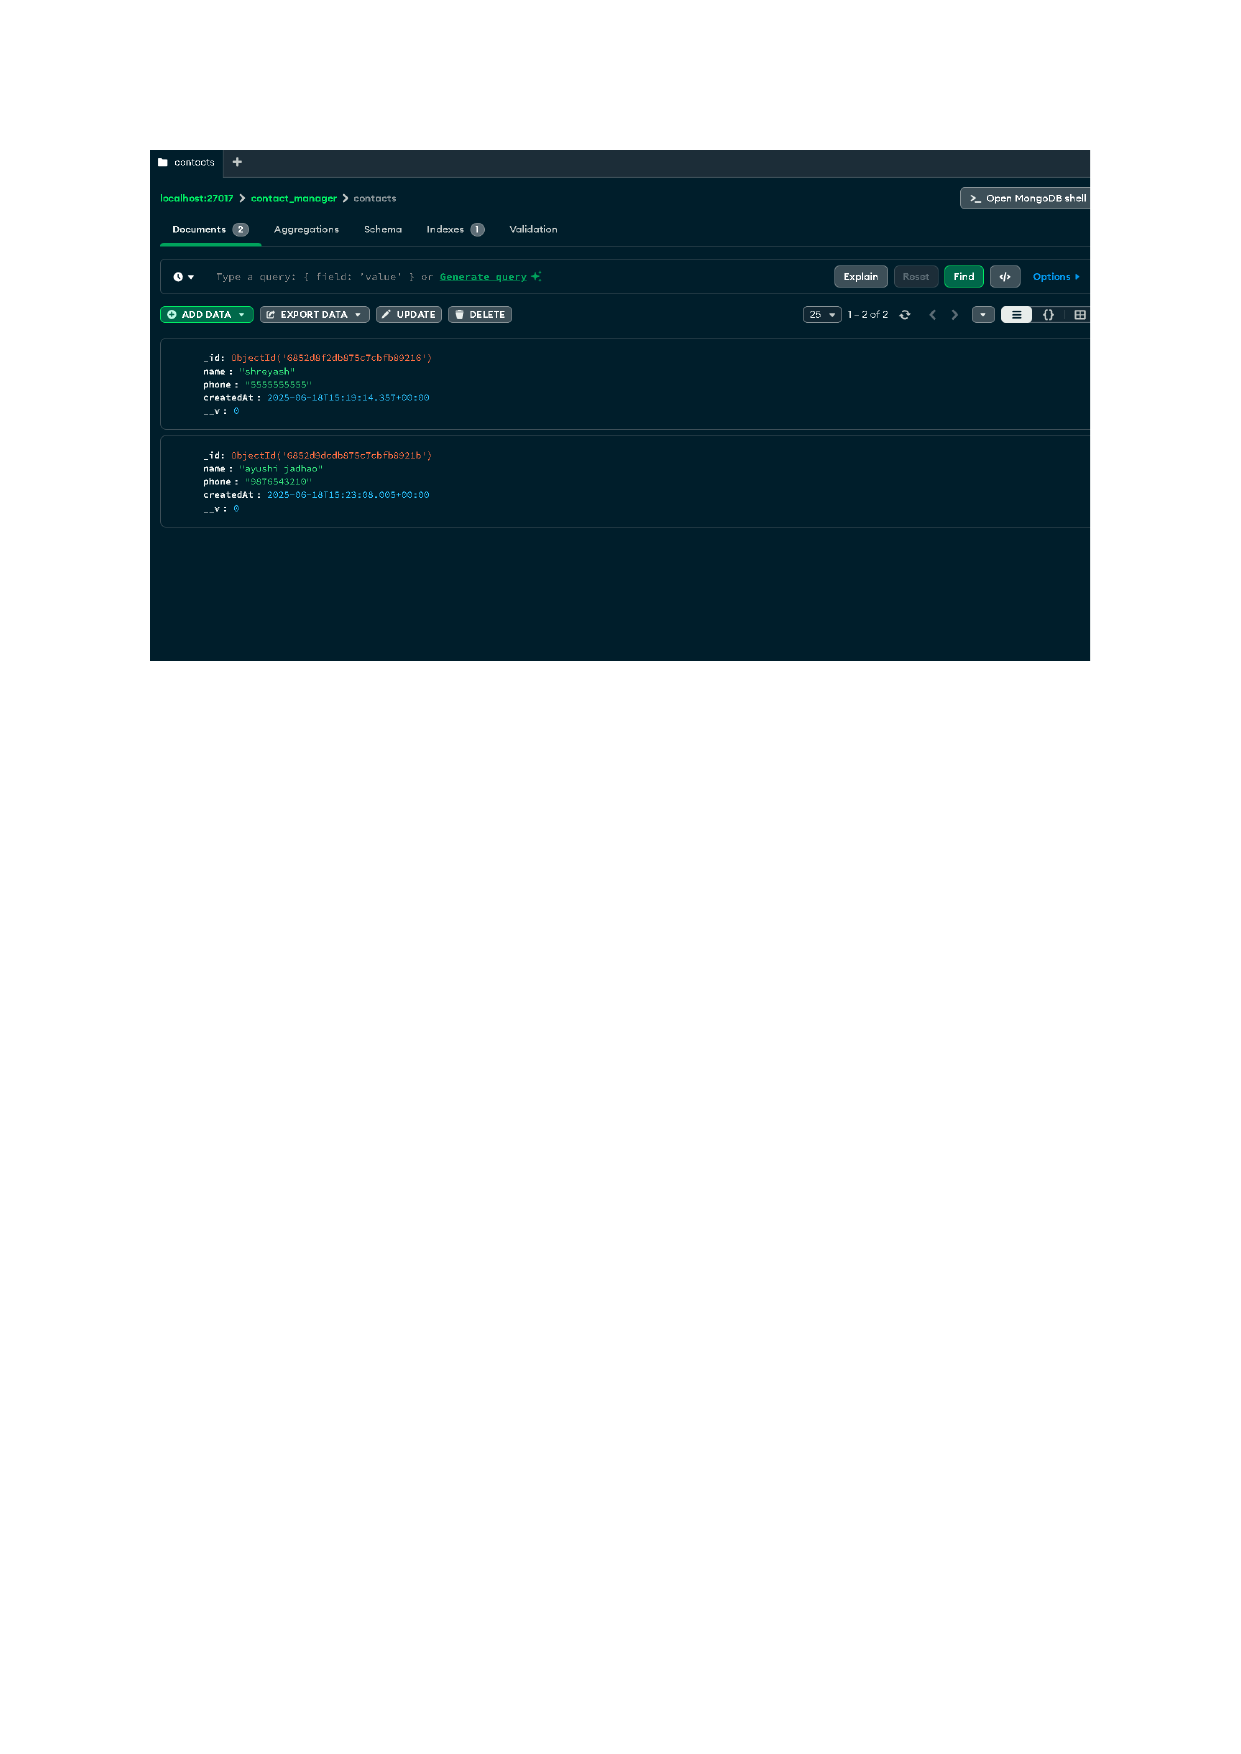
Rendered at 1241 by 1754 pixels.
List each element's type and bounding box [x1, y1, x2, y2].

picture [150, 150, 1091, 661]
